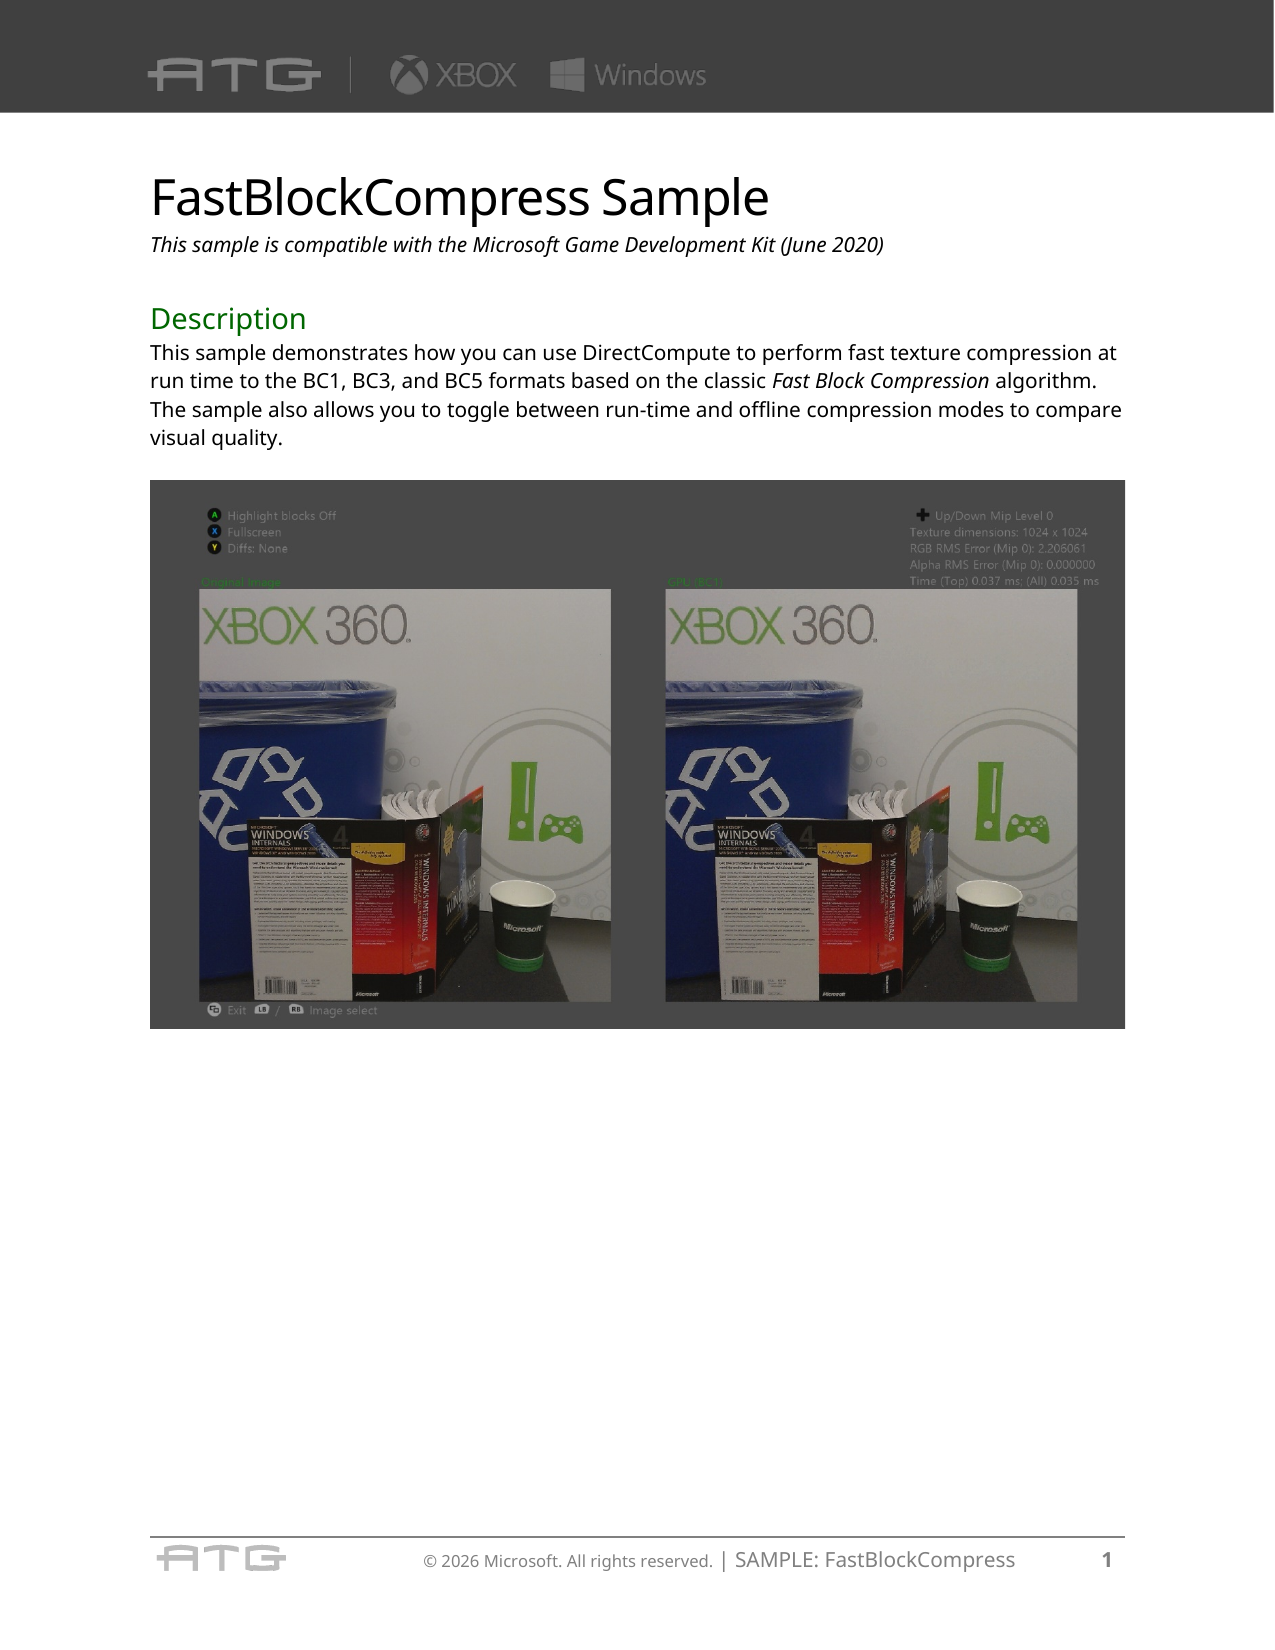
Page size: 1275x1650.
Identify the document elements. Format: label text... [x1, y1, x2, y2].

title FastBlockCompress Sample [150, 162, 1125, 230]
subtitle This sample demonstrates how you can use DirectCompute to perform fast texture compression at run time to the BC1, BC3, and BC5 formats based on the classic Fast Block Compression algorithm. The sample also allows you to toggle between run-time and offline compression modes to compare visual quality. [150, 338, 1125, 452]
picture [150, 480, 1125, 1029]
subtitle Description [150, 298, 1125, 338]
picture [156, 1544, 286, 1571]
text This sample is compatible with the Microsoft Game Development Kit (June 2020) [150, 230, 1125, 258]
picture [147, 55, 706, 95]
